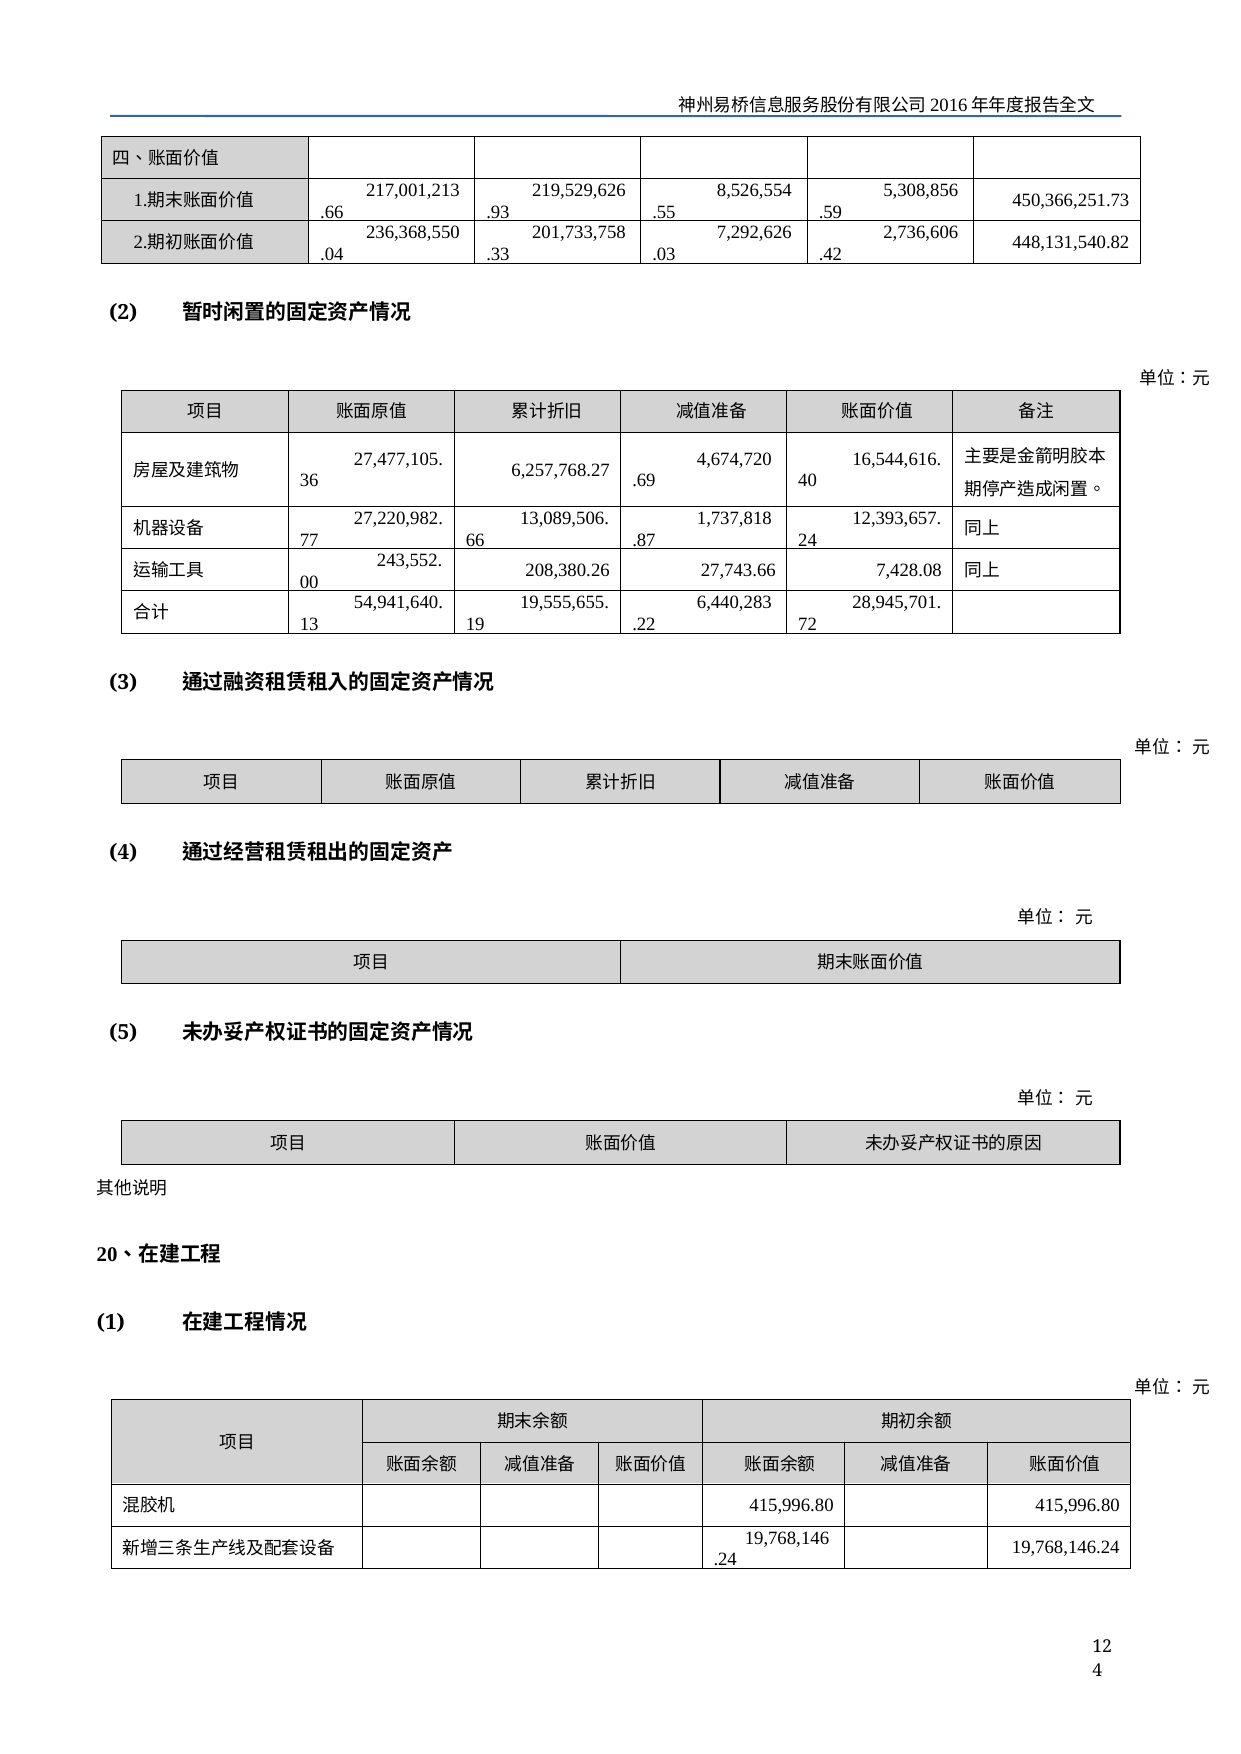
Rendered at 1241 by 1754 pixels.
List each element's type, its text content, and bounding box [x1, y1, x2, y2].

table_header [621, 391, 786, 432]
text 单位： 元 [32, 1375, 1210, 1399]
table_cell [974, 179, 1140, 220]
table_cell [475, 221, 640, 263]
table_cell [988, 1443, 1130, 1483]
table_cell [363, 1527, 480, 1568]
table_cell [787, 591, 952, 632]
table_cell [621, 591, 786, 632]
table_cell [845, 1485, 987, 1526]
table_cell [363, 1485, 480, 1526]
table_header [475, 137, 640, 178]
list 通过融资租赁租入的固定资产情况 [32, 667, 1210, 695]
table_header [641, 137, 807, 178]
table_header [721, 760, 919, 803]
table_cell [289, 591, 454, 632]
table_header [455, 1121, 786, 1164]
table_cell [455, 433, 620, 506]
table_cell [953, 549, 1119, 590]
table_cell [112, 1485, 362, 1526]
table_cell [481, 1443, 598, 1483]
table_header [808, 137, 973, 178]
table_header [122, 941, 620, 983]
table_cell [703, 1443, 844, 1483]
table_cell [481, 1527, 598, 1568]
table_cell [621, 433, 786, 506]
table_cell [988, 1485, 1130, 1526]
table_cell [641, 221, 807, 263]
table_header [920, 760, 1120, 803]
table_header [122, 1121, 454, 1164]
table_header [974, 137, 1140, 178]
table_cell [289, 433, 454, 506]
text 其他说明 [32, 1175, 1210, 1199]
text 单位： 元 [1017, 1086, 1210, 1110]
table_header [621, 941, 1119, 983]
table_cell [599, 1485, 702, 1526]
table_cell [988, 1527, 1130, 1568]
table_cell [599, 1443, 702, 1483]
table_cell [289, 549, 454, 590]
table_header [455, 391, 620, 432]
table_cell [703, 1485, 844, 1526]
list 在建工程情况 [32, 1307, 1210, 1335]
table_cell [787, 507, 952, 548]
text 单位：元 [32, 365, 1210, 389]
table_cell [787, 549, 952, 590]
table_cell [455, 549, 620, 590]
text 单位： 元 [1017, 905, 1210, 929]
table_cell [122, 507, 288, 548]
text 单位： 元 [32, 735, 1210, 759]
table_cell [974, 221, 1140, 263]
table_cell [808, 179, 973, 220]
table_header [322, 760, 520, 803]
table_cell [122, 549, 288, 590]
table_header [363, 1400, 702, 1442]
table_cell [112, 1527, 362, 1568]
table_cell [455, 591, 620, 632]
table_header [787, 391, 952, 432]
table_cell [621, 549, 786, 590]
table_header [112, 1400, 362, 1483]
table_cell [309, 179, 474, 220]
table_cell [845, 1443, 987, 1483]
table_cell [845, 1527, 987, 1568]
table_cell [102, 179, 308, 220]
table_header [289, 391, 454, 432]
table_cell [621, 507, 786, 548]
list 暂时闲置的固定资产情况 [32, 297, 1210, 326]
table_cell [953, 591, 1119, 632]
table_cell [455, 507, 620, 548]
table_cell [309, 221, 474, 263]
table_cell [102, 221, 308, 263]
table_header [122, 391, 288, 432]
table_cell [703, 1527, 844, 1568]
list 通过经营租赁租出的固定资产 [32, 837, 1210, 865]
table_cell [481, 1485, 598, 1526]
list 未办妥产权证书的固定资产情况 [32, 1017, 1210, 1046]
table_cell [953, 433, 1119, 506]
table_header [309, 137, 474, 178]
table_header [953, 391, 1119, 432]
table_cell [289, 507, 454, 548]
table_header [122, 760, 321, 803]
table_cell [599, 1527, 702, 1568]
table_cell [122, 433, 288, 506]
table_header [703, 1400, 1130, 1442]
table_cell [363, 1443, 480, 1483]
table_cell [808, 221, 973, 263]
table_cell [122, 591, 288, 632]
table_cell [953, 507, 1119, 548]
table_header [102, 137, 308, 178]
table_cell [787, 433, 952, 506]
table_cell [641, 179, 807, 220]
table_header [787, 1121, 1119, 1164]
text 20、在建工程 [32, 1239, 1210, 1267]
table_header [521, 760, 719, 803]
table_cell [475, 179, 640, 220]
